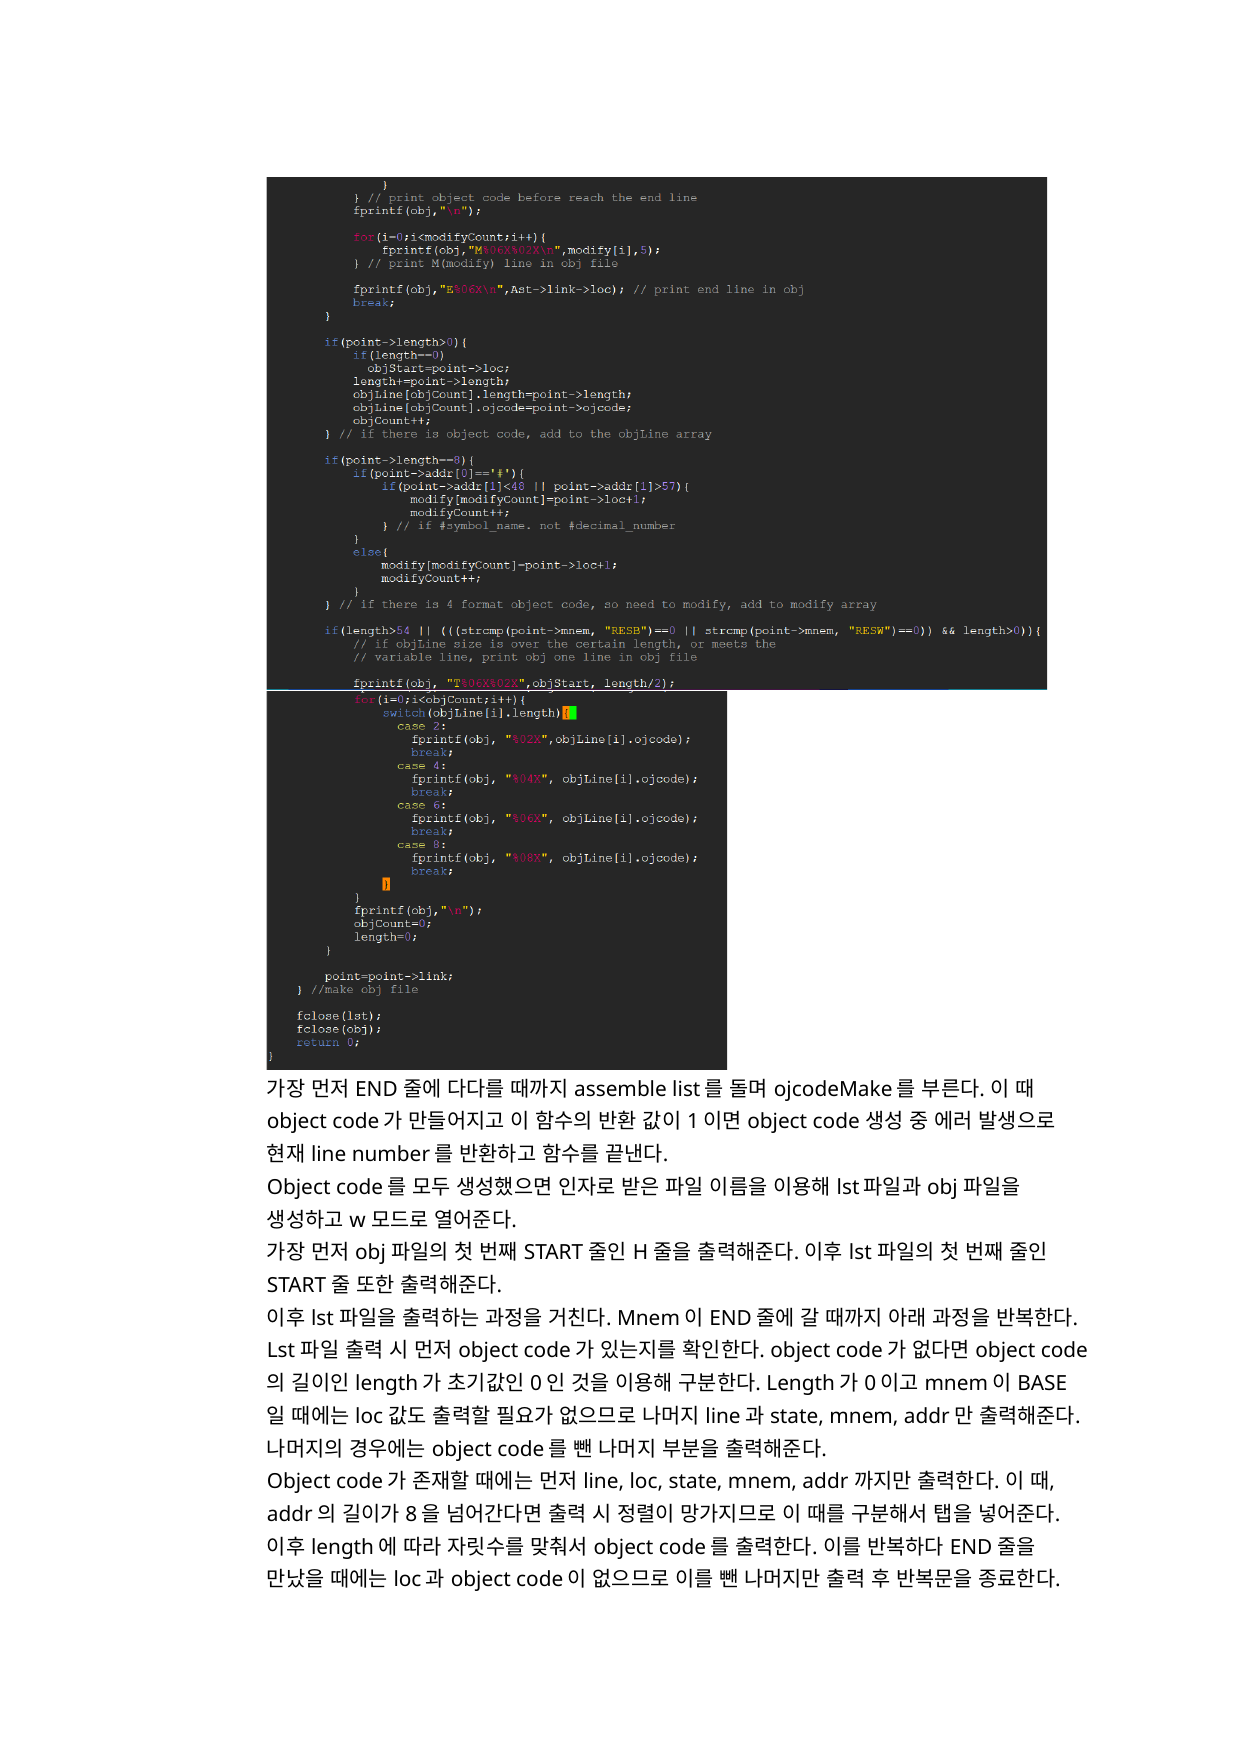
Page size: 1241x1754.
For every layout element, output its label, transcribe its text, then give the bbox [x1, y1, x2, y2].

list Lst 파일 출력 시 먼저 object code가 있는지를 확인한다. object code가 없다면 object code의 길이인 length가 초기값인 0인 것을 이용해 구분한다. Length가 0이고 mnem이 BASE일 때에는 loc 값도 출력할 필요가 없으므로 나머지 line과 state, mnem, addr만 출력해준다. [267, 1334, 1090, 1429]
list 이후 lst 파일을 출력하는 과정을 거친다. Mnem이 END줄에 갈 때까지 아래 과정을 반복한다. [267, 1301, 1090, 1331]
list Object code가 존재할 때에는 먼저 line, loc, state, mnem, addr 까지만 출력한다. 이 때, addr의 길이가 8을 넘어간다면 출력 시 정렬이 망가지므로 이 때를 구분해서 탭을 넣어준다. [267, 1464, 1090, 1528]
list 가장 먼저 END 줄에 다다를 때까지 assemble list를 돌며 ojcodeMake를 부른다. 이 때 object code가 만들어지고 이 함수의 반환 값이 1이면 object code 생성 중 에러 발생으로 현재 line number를 반환하고 함수를 끝낸다. [267, 1072, 1090, 1168]
picture [266, 177, 1048, 690]
list 이후 length에 따라 자릿수를 맞춰서 object code를 출력한다. 이를 반복하다 END 줄을 만났을 때에는 loc과 object code이 없으므로 이를 뺀 나머지만 출력 후 반복문을 종료한다. [267, 1530, 1090, 1593]
list 나머지의 경우에는 object code를 뺀 나머지 부분을 출력해준다. [267, 1432, 1090, 1462]
picture [266, 691, 728, 1070]
list 가장 먼저 obj 파일의 첫 번째 START 줄인 H 줄을 출력해준다. 이후 lst 파일의 첫 번째 줄인 START 줄 또한 출력해준다. [267, 1236, 1090, 1299]
list Object code를 모두 생성했으면 인자로 받은 파일 이름을 이용해 lst파일과 obj 파일을 생성하고 w 모드로 열어준다. [267, 1170, 1090, 1233]
